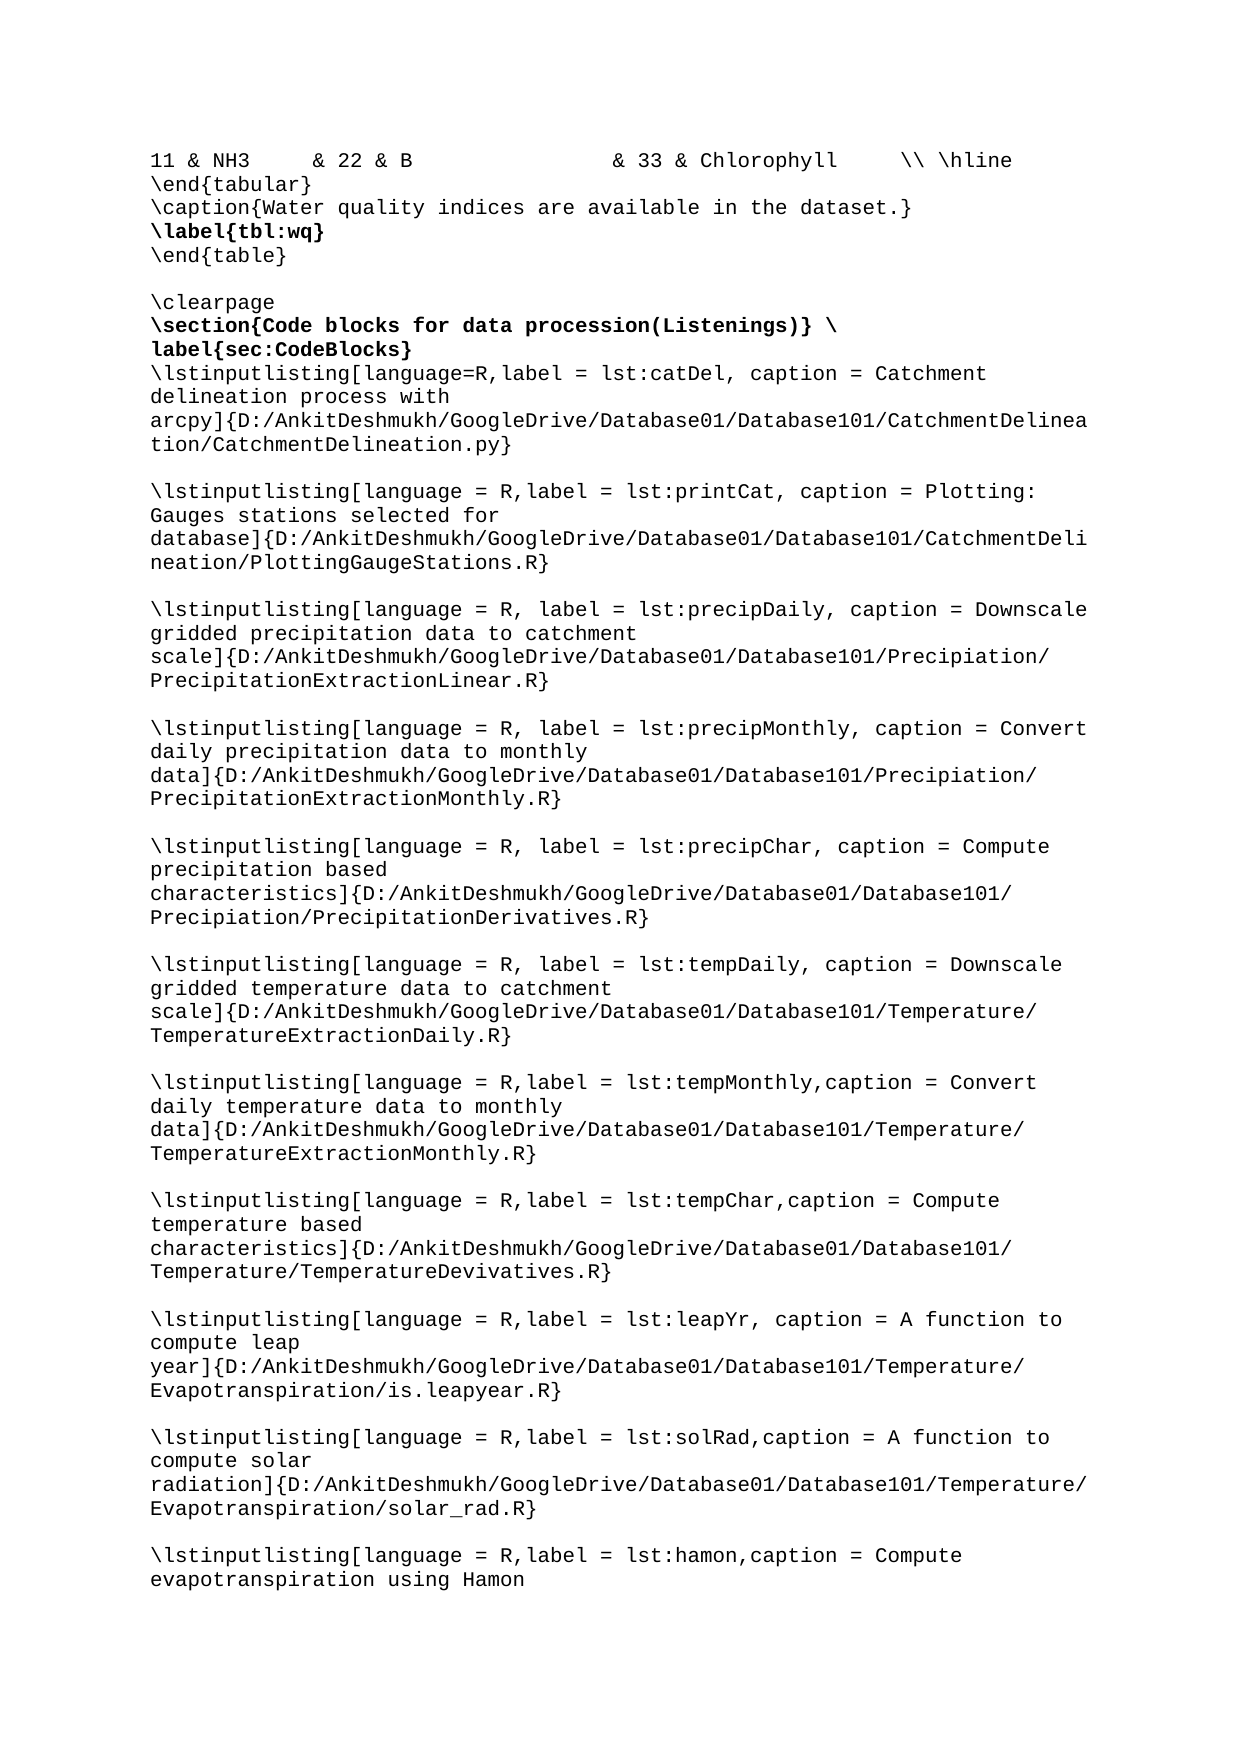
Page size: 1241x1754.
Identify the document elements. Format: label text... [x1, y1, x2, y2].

text \caption{Water quality indices are available in the dataset.} [150, 197, 1090, 221]
text \lstinputlisting[language = R,label = lst:tempMonthly,caption = Convert daily temperature data to monthly data]{D:/AnkitDeshmukh/GoogleDrive/Database01/Database101/Temperature/TemperatureExtractionMonthly.R} [150, 1072, 1090, 1167]
text \lstinputlisting[language=R,label = lst:catDel, caption = Catchment delineation process with arcpy]{D:/AnkitDeshmukh/GoogleDrive/Database01/Database101/CatchmentDelineation/CatchmentDelineation.py} [150, 363, 1090, 457]
text \end{table} [150, 244, 1090, 268]
text \lstinputlisting[language = R,label = lst:printCat, caption = Plotting: Gauges stations selected for database]{D:/AnkitDeshmukh/GoogleDrive/Database01/Database101/CatchmentDelineation/PlottingGaugeStations.R} [150, 481, 1090, 576]
text \lstinputlisting[language = R,label = lst:tempChar,caption = Compute temperature based characteristics]{D:/AnkitDeshmukh/GoogleDrive/Database01/Database101/Temperature/TemperatureDevivatives.R} [150, 1190, 1090, 1285]
text 11 & NH3 & 22 & B & 33 & Chlorophyll \\ \hline [150, 150, 1090, 174]
text \lstinputlisting[language = R, label = lst:tempDaily, caption = Downscale gridded temperature data to catchment scale]{D:/AnkitDeshmukh/GoogleDrive/Database01/Database101/Temperature/TemperatureExtractionDaily.R} [150, 954, 1090, 1048]
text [150, 1545, 1090, 1592]
text \lstinputlisting[language = R,label = lst:solRad,caption = A function to compute solar radiation]{D:/AnkitDeshmukh/GoogleDrive/Database01/Database101/Temperature/Evapotranspiration/solar_rad.R} [150, 1427, 1090, 1521]
text \lstinputlisting[language = R, label = lst:precipMonthly, caption = Convert daily precipitation data to monthly data]{D:/AnkitDeshmukh/GoogleDrive/Database01/Database101/Precipiation/PrecipitationExtractionMonthly.R} [150, 717, 1090, 812]
text \label{tbl:wq} [150, 221, 1090, 244]
text \end{tabular} [150, 174, 1090, 197]
text \clearpage [150, 292, 1090, 316]
text \lstinputlisting[language = R, label = lst:precipDaily, caption = Downscale gridded precipitation data to catchment scale]{D:/AnkitDeshmukh/GoogleDrive/Database01/Database101/Precipiation/PrecipitationExtractionLinear.R} [150, 599, 1090, 694]
text \lstinputlisting[language = R, label = lst:precipChar, caption = Compute precipitation based characteristics]{D:/AnkitDeshmukh/GoogleDrive/Database01/Database101/Precipiation/PrecipitationDerivatives.R} [150, 836, 1090, 930]
text \section{Code blocks for data procession(Listenings)} \label{sec:CodeBlocks} [150, 316, 1090, 363]
text \lstinputlisting[language = R,label = lst:leapYr, caption = A function to compute leap year]{D:/AnkitDeshmukh/GoogleDrive/Database01/Database101/Temperature/Evapotranspiration/is.leapyear.R} [150, 1309, 1090, 1403]
